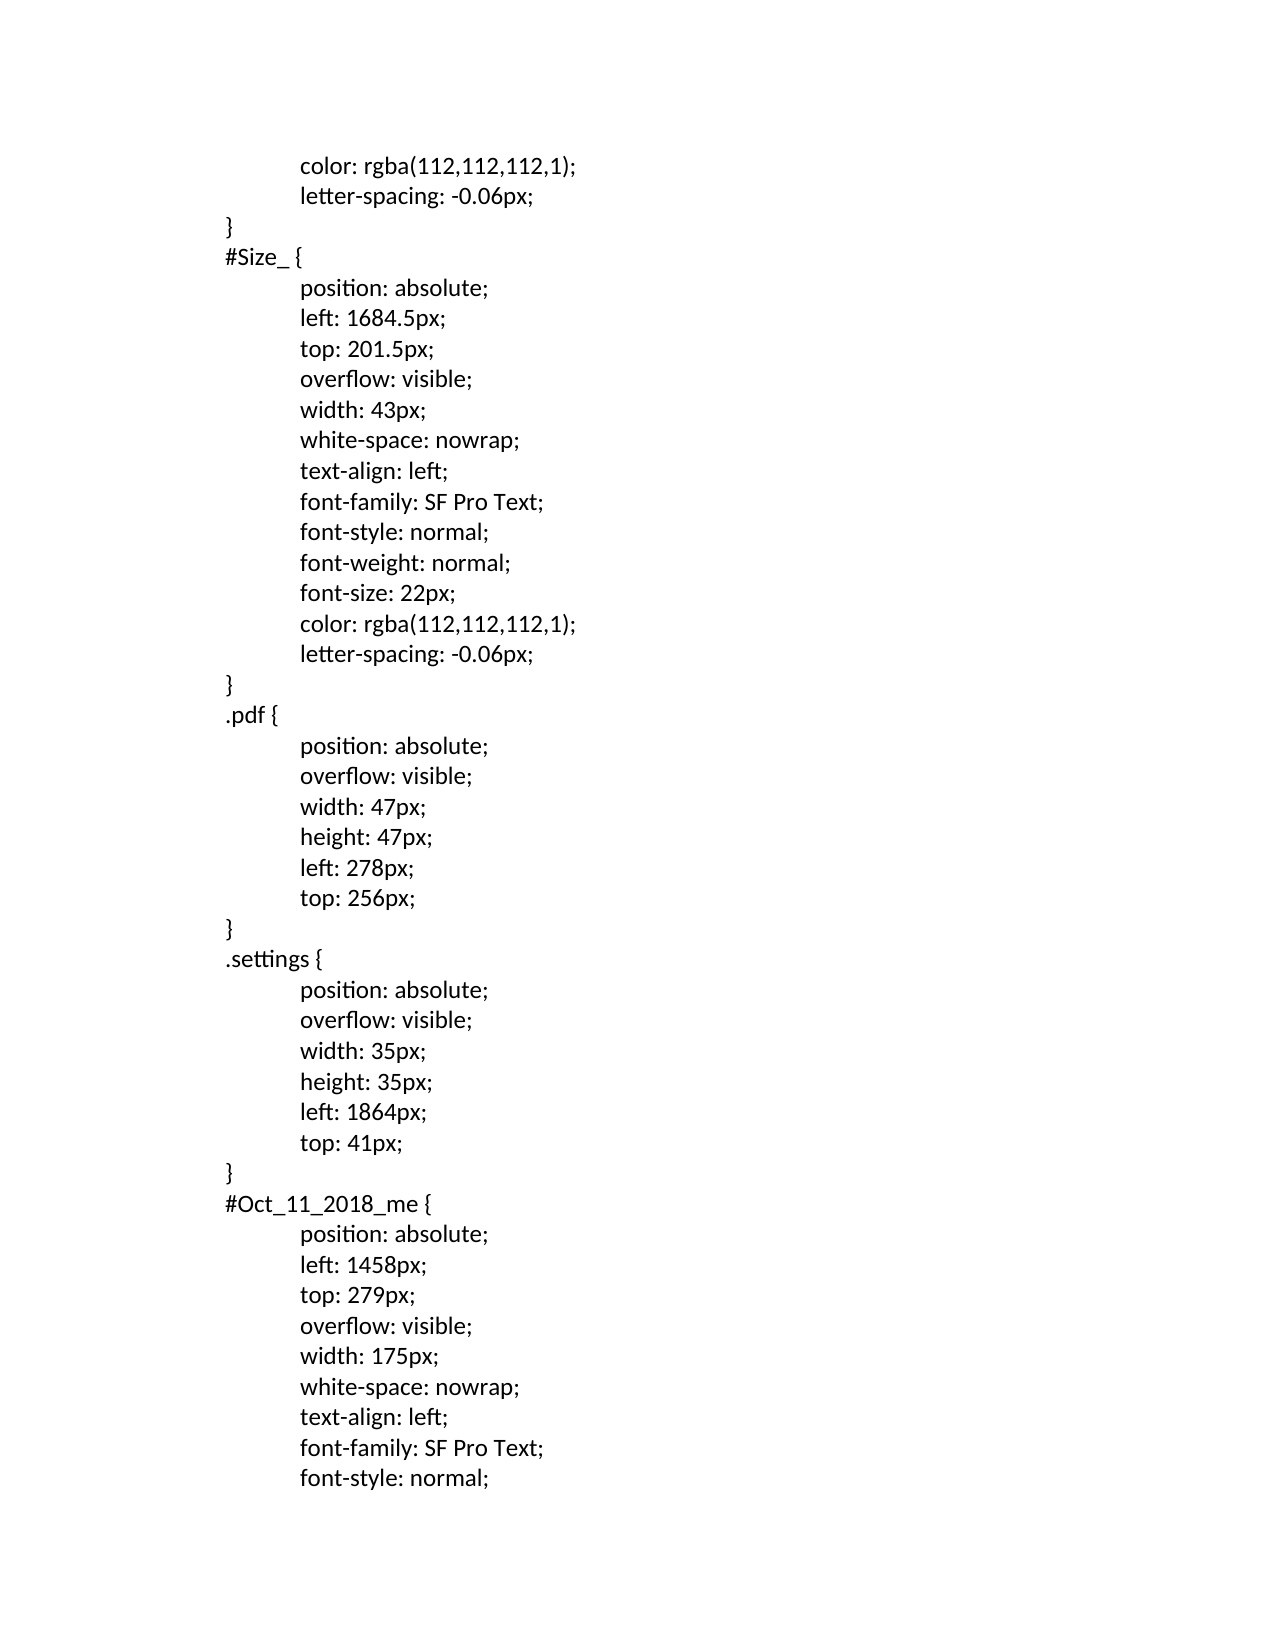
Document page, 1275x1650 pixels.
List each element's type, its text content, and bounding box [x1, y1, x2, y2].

text top: 201.5px; [150, 333, 1125, 364]
text width: 43px; [150, 394, 1125, 425]
text overflow: visible; [150, 1004, 1125, 1035]
text width: 47px; [150, 791, 1125, 821]
text color: rgba(112,112,112,1); [150, 608, 1125, 638]
text #Size_ { [150, 242, 1125, 272]
text font-size: 22px; [150, 577, 1125, 608]
text height: 35px; [150, 1066, 1125, 1096]
text width: 35px; [150, 1035, 1125, 1066]
text .settings { [150, 943, 1125, 974]
text text-align: left; [150, 1401, 1125, 1432]
text font-weight: normal; [150, 547, 1125, 577]
text top: 256px; [150, 882, 1125, 913]
text position: absolute; [150, 1218, 1125, 1249]
text } [150, 669, 1125, 699]
text font-family: SF Pro Text; [150, 486, 1125, 516]
text } [150, 913, 1125, 943]
text letter-spacing: -0.06px; [150, 181, 1125, 211]
text left: 1864px; [150, 1096, 1125, 1127]
text width: 175px; [150, 1340, 1125, 1371]
text #Oct_11_2018_me { [150, 1188, 1125, 1218]
text } [150, 211, 1125, 242]
text height: 47px; [150, 821, 1125, 852]
text left: 1684.5px; [150, 303, 1125, 333]
text color: rgba(112,112,112,1); [150, 150, 1125, 181]
text white-space: nowrap; [150, 425, 1125, 455]
text font-family: SF Pro Text; [150, 1432, 1125, 1462]
text top: 279px; [150, 1279, 1125, 1310]
text overflow: visible; [150, 760, 1125, 791]
text position: absolute; [150, 272, 1125, 303]
text top: 41px; [150, 1127, 1125, 1157]
text left: 278px; [150, 852, 1125, 882]
text text-align: left; [150, 455, 1125, 486]
text font-style: normal; [150, 1462, 1125, 1493]
text .pdf { [150, 699, 1125, 730]
text overflow: visible; [150, 1310, 1125, 1340]
text position: absolute; [150, 730, 1125, 760]
text } [150, 1157, 1125, 1188]
text white-space: nowrap; [150, 1371, 1125, 1401]
text left: 1458px; [150, 1249, 1125, 1279]
text letter-spacing: -0.06px; [150, 638, 1125, 669]
text font-style: normal; [150, 516, 1125, 547]
text position: absolute; [150, 974, 1125, 1004]
text overflow: visible; [150, 364, 1125, 394]
